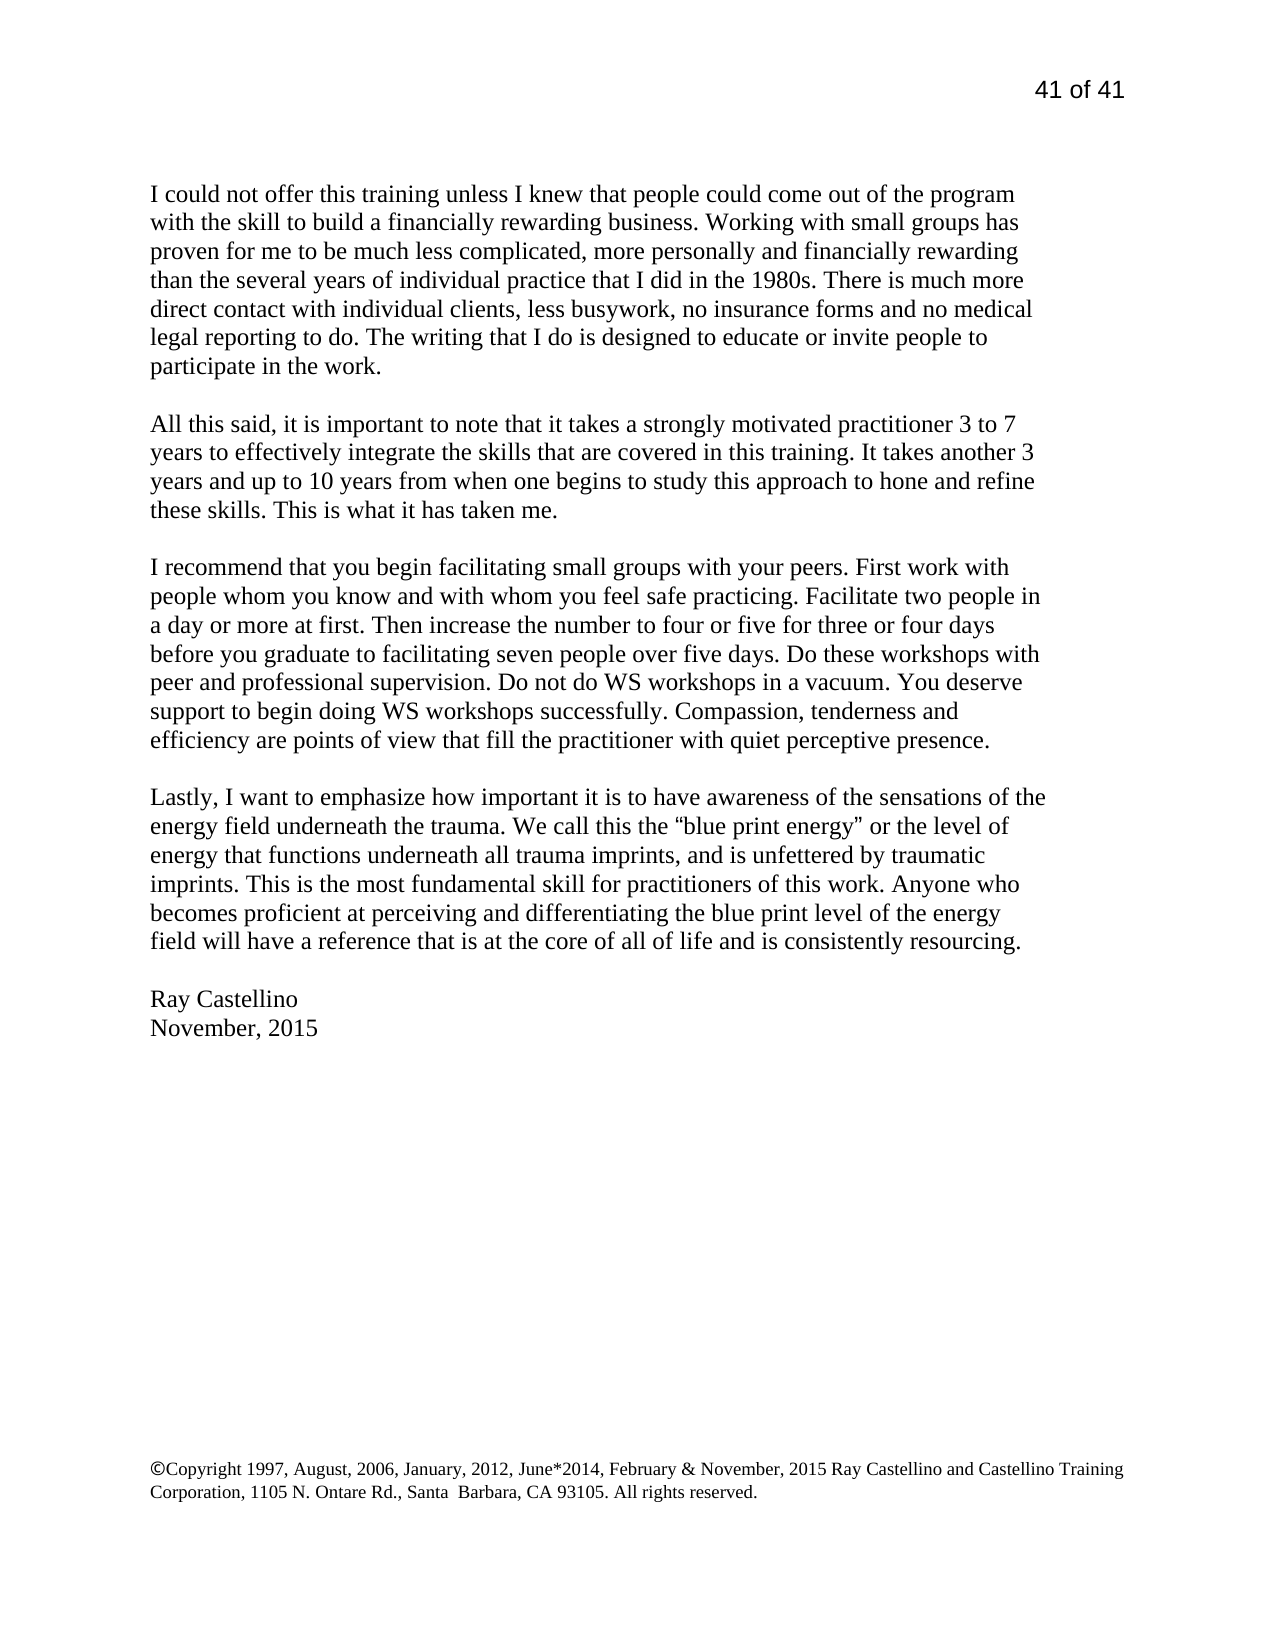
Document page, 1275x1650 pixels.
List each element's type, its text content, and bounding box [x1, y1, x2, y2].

text All this said, it is important to note that it takes a strongly motivated practitioner 3 to 7 years to effectively integrate the skills that are covered in this training. It takes another 3 years and up to 10 years from when one begins to study this approach to hone and refine these skills. This is what it has taken me. [150, 409, 1050, 524]
text Lastly, I want to emphasize how important it is to have awareness of the sensations of the energy field underneath the trauma. We call this the “blue print energy” or the level of energy that functions underneath all trauma imprints, and is unfettered by traumatic imprints. This is the most fundamental skill for practitioners of this work. Anyone who becomes proficient at perceiving and differentiating the blue print level of the energy field will have a reference that is at the core of all of life and is consistently resourcing. [150, 782, 1050, 955]
text November, 2015 [150, 1013, 1050, 1041]
text I recommend that you begin facilitating small groups with your peers. First work with people whom you know and with whom you feel safe practicing. Facilitate two people in a day or more at first. Then increase the number to four or five for three or four days before you graduate to facilitating seven people over five days. Do these workshops with peer and professional supervision. Do not do WS workshops in a vacuum. You deserve support to begin doing WS workshops successfully. Compassion, tenderness and efficiency are points of view that fill the practitioner with quiet perceptive presence. [150, 552, 1050, 754]
text I could not offer this training unless I knew that people could come out of the program with the skill to build a financially rewarding business. Working with small groups has proven for me to be much less complicated, more personally and financially rewarding than the several years of individual practice that I did in the 1980s. There is much more direct contact with individual clients, less busywork, no insurance forms and no medical legal reporting to do. The writing that I do is designed to educate or invite people to participate in the work. [150, 179, 1050, 380]
text Ray Castellino [150, 984, 1050, 1013]
